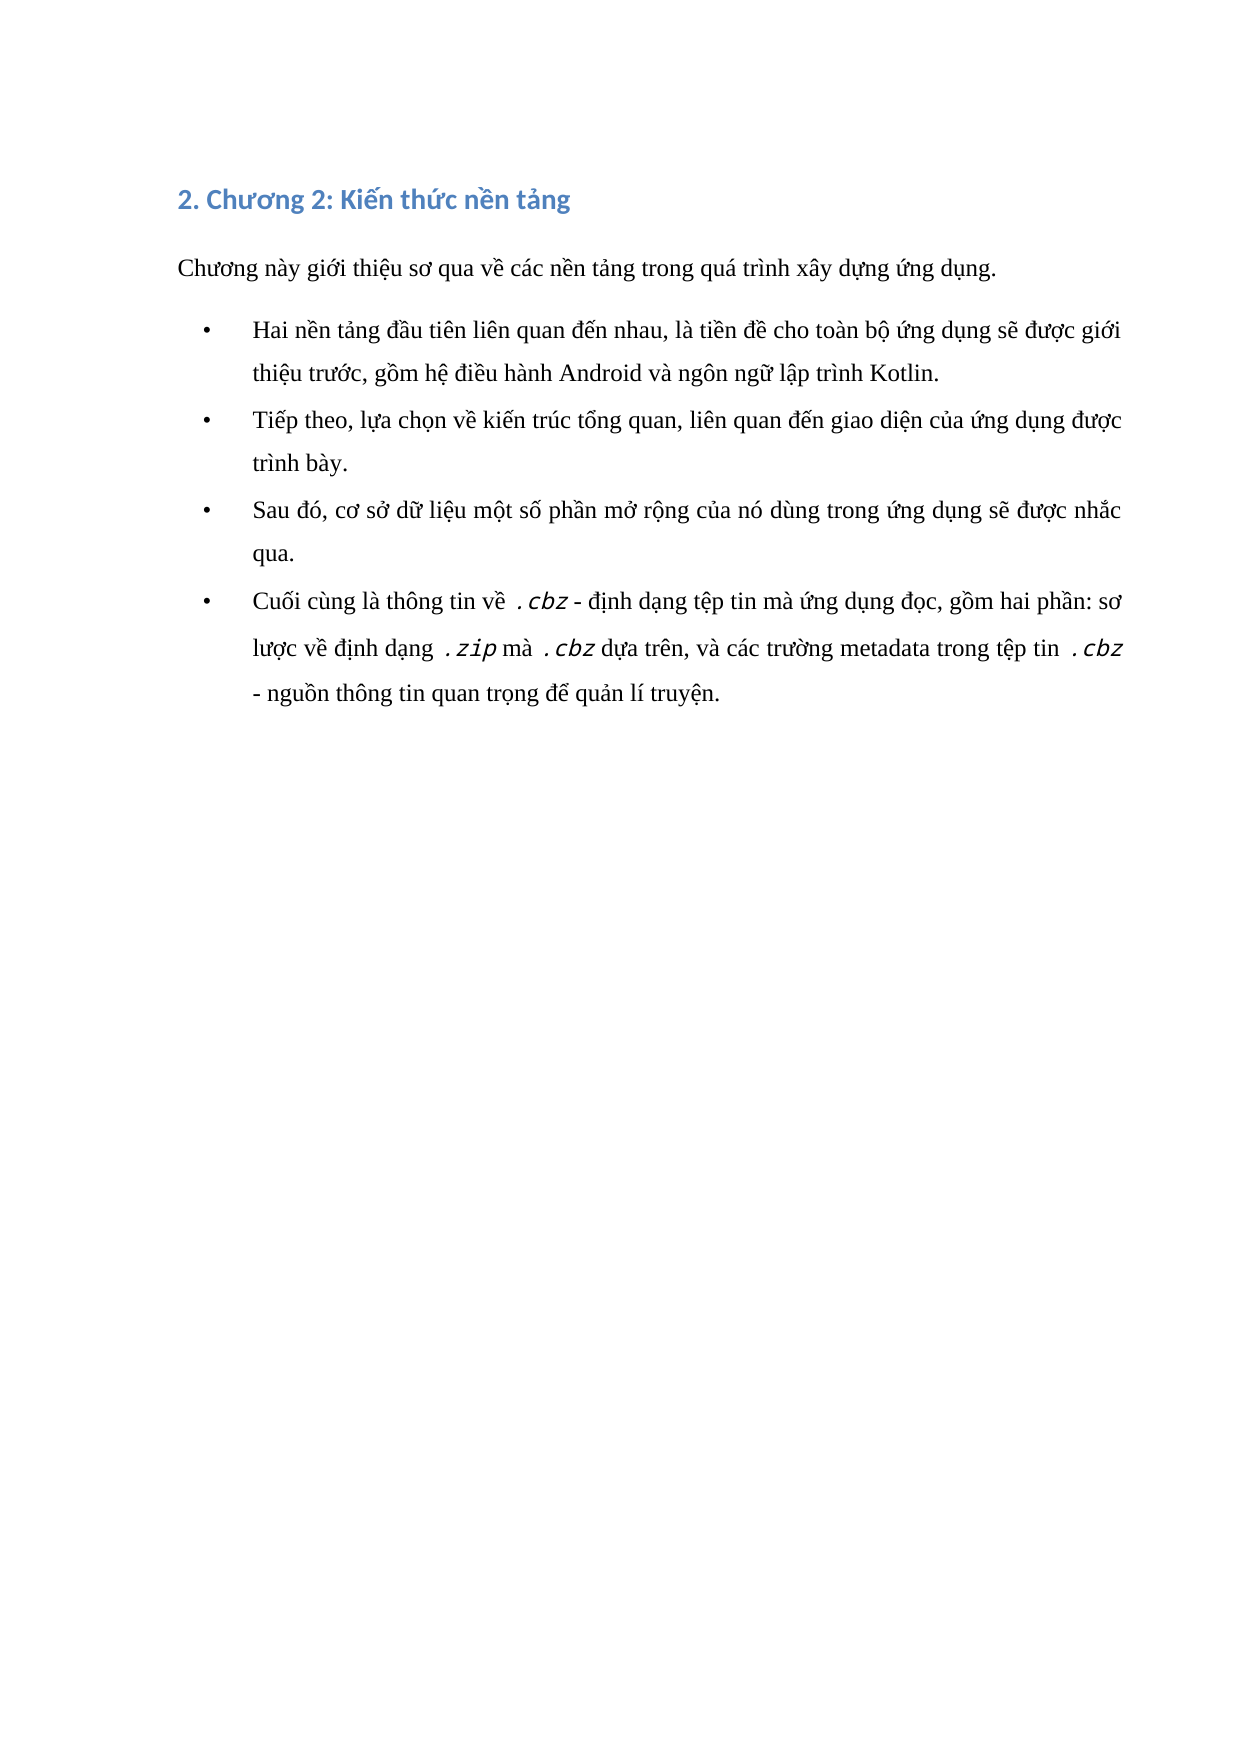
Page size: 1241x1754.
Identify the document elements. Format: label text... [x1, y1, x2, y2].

subtitle 2. Chương 2: Kiến thức nền tảng [177, 181, 1122, 217]
list Hai nền tảng đầu tiên liên quan đến nhau, là tiền đề cho toàn bộ ứng dụng sẽ được giới thiệu trước, gồm hệ điều hành Android và ngôn ngữ lập trình Kotlin. [202, 315, 1122, 387]
text Chương này giới thiệu sơ qua về các nền tảng trong quá trình xây dựng ứng dụng. [177, 253, 1122, 282]
list Sau đó, cơ sở dữ liệu một số phần mở rộng của nó dùng trong ứng dụng sẽ được nhắc qua. [202, 495, 1122, 567]
list Tiếp theo, lựa chọn về kiến trúc tổng quan, liên quan đến giao diện của ứng dụng được trình bày. [202, 405, 1122, 477]
list Cuối cùng là thông tin về .cbz - định dạng tệp tin mà ứng dụng đọc, gồm hai phần: sơ lược về định dạng .zip mà .cbz dựa trên, và các trường metadata trong tệp tin .cbz - nguồn thông tin quan trọng để quản lí truyện. [202, 585, 1122, 706]
